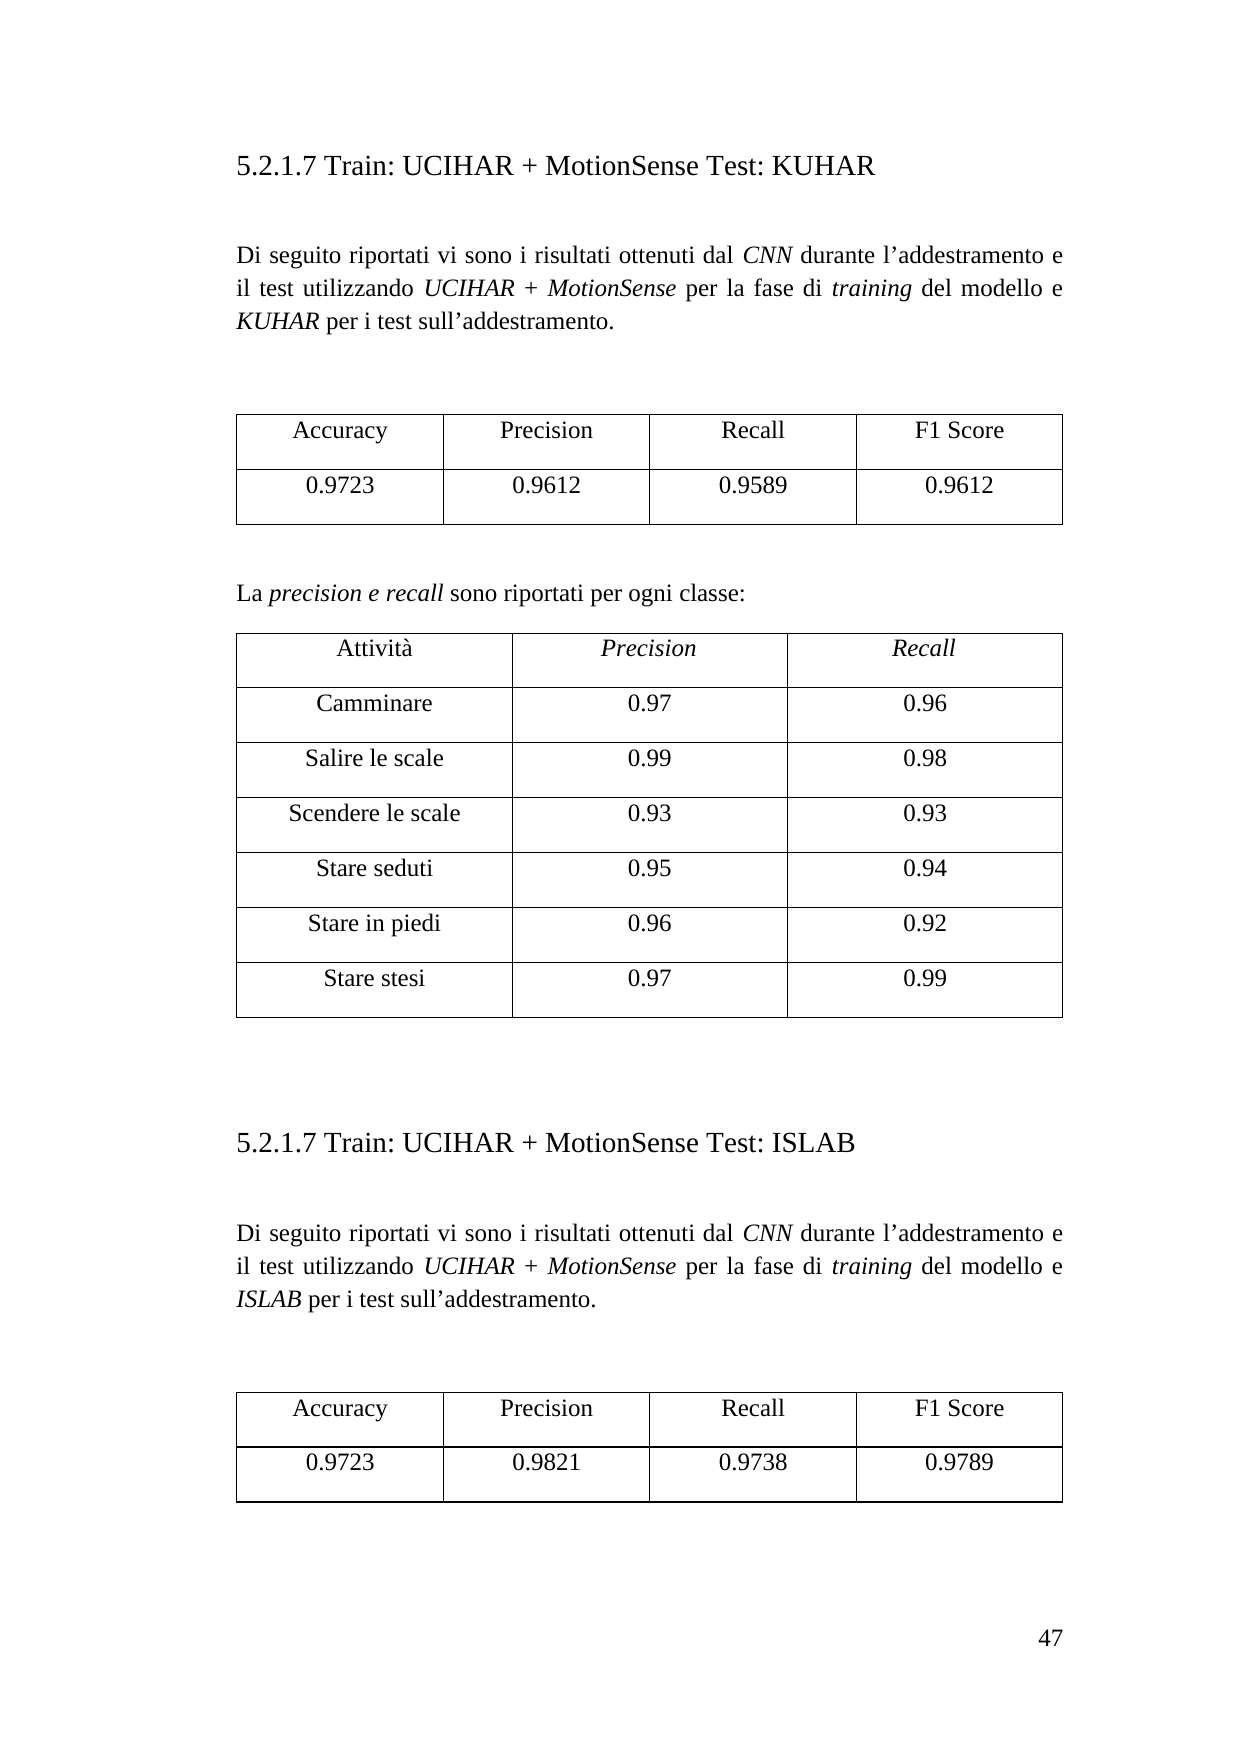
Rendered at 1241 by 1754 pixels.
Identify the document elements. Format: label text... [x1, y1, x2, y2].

table_cell 0.9589 [650, 470, 856, 524]
table_cell 0.96 [788, 688, 1062, 742]
table_cell Salire le scale [237, 743, 512, 797]
table_cell 0.99 [788, 963, 1062, 1017]
table_cell 0.99 [513, 743, 787, 797]
table_cell 0.9612 [857, 470, 1062, 524]
table_header F1 Score [857, 415, 1062, 469]
table_cell 0.9789 [857, 1448, 1062, 1501]
table_cell 0.9612 [444, 470, 649, 524]
table_header Recall [788, 634, 1062, 687]
table_header Precision [444, 1393, 649, 1446]
text La precision e recall sono riportati per ogni classe: [236, 578, 1063, 607]
text Di seguito riportati vi sono i risultati ottenuti dal CNN durante l’addestramento e il test utilizzando UCIHAR + MotionSense per la fase di training del modello e KUHAR per i test sull’addestramento. [236, 240, 1063, 335]
table_cell Stare stesi [237, 963, 512, 1017]
table_cell 0.9723 [237, 1448, 443, 1501]
table_cell 0.97 [513, 963, 787, 1017]
table_header Recall [650, 1393, 856, 1446]
table_cell 0.93 [788, 798, 1062, 852]
table_cell 0.9723 [237, 470, 443, 524]
table_cell Stare in piedi [237, 908, 512, 962]
table_cell 0.9821 [444, 1448, 649, 1501]
table_cell Stare seduti [237, 853, 512, 907]
table_header Accuracy [237, 1393, 443, 1446]
table_cell 0.92 [788, 908, 1062, 962]
table_header Recall [650, 415, 856, 469]
table_cell Camminare [237, 688, 512, 742]
subtitle 5.2.1.7 Train: UCIHAR + MotionSense Test: ISLAB [236, 1125, 1063, 1159]
table_header Accuracy [237, 415, 443, 469]
table_cell 0.97 [513, 688, 787, 742]
table_header F1 Score [857, 1393, 1062, 1446]
table_header Precision [444, 415, 649, 469]
table_header Precision [513, 634, 787, 687]
text Di seguito riportati vi sono i risultati ottenuti dal CNN durante l’addestramento e il test utilizzando UCIHAR + MotionSense per la fase di training del modello e ISLAB per i test sull’addestramento. [236, 1218, 1063, 1313]
table_cell 0.94 [788, 853, 1062, 907]
table_cell 0.9738 [650, 1448, 856, 1501]
subtitle 5.2.1.7 Train: UCIHAR + MotionSense Test: KUHAR [236, 148, 1063, 181]
table_header Attività [237, 634, 512, 687]
table_cell 0.98 [788, 743, 1062, 797]
table_cell 0.93 [513, 798, 787, 852]
table_cell 0.96 [513, 908, 787, 962]
table_cell 0.95 [513, 853, 787, 907]
table_cell Scendere le scale [237, 798, 512, 852]
